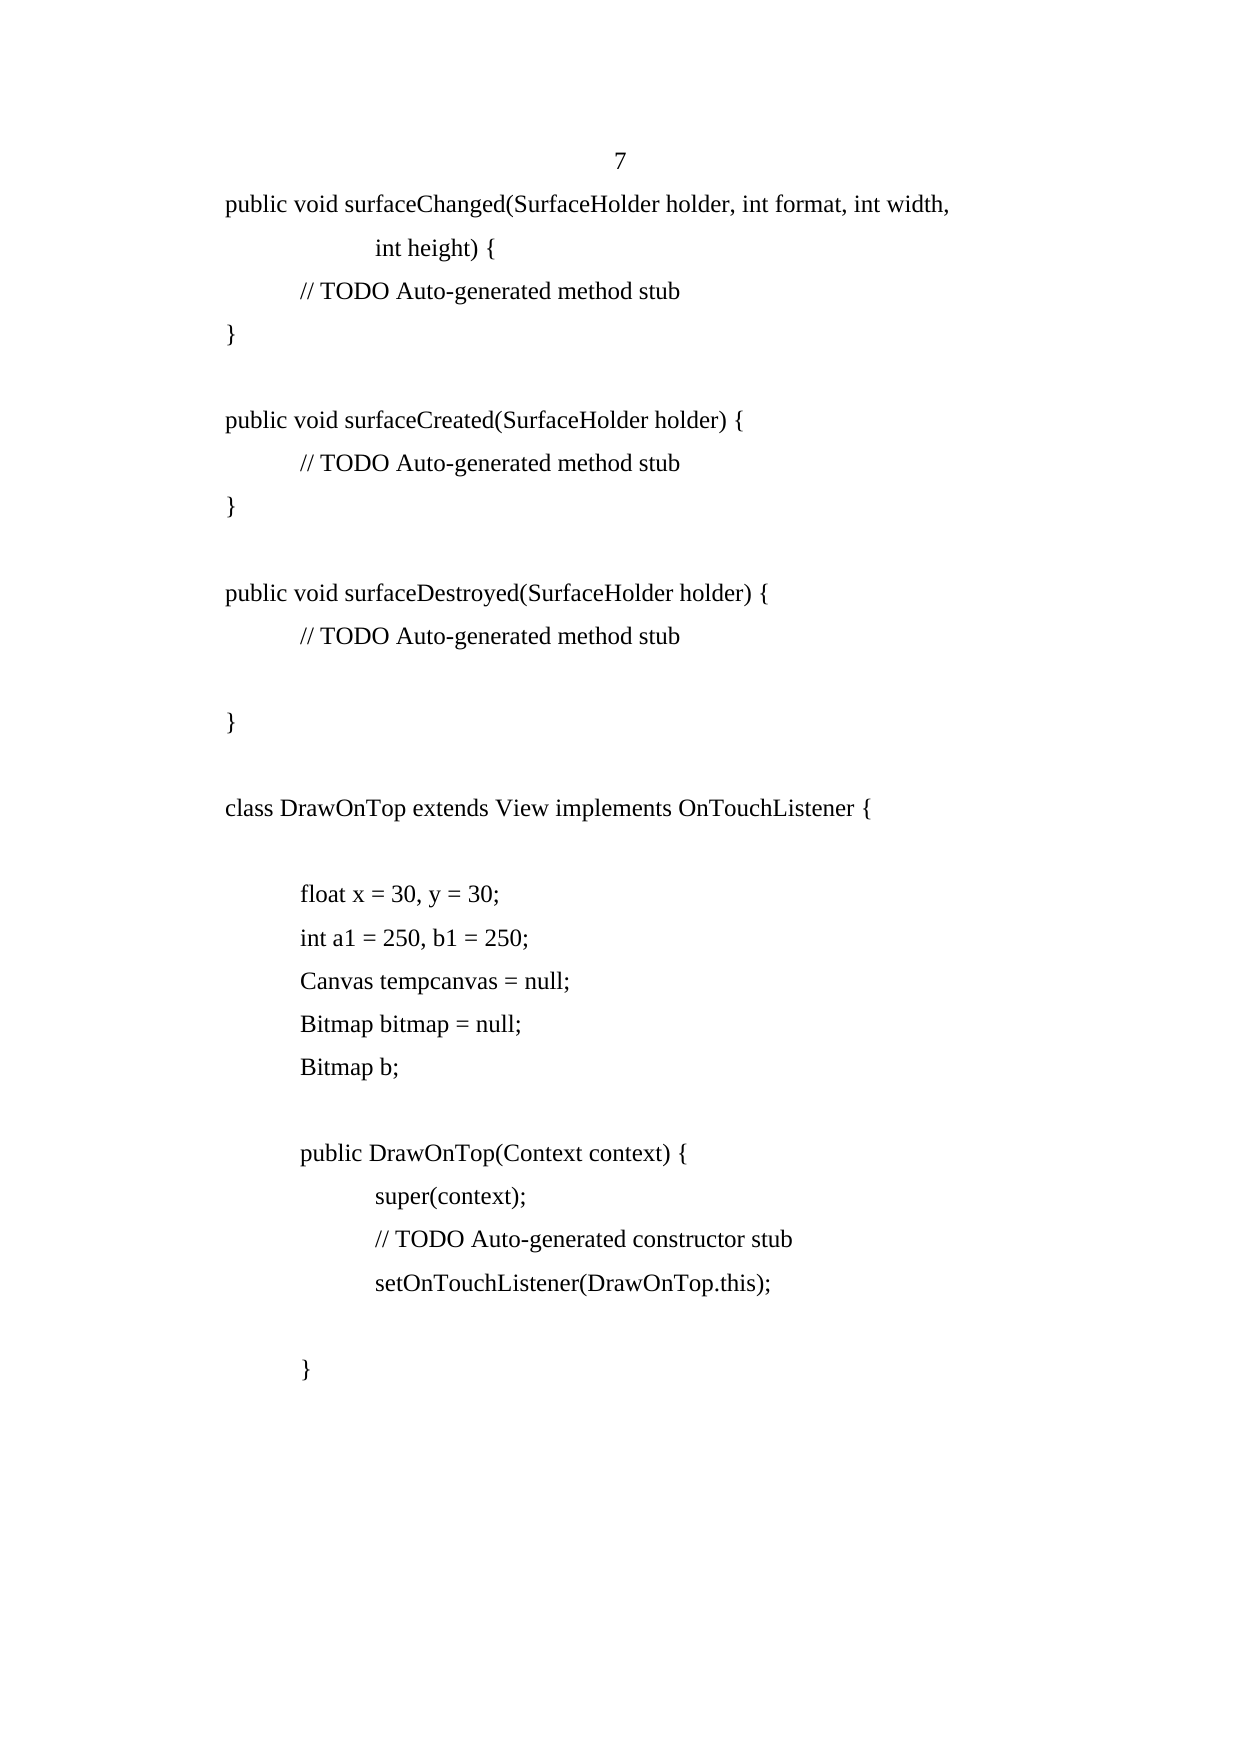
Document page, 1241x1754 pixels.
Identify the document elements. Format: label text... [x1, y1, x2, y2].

text Bitmap bitmap = null; [150, 1009, 1090, 1038]
text public void surfaceDestroyed(SurfaceHolder holder) { [150, 578, 1090, 606]
text setOnTouchListener(DrawOnTop.this); [150, 1268, 1090, 1296]
text float x = 30, y = 30; [150, 879, 1090, 908]
text 7 [150, 146, 1090, 175]
text } [150, 319, 1090, 348]
text } [150, 1354, 1090, 1383]
text public void surfaceChanged(SurfaceHolder holder, int format, int width, [150, 189, 1090, 218]
text int a1 = 250, b1 = 250; [150, 923, 1090, 951]
text Canvas tempcanvas = null; [150, 966, 1090, 994]
text // TODO Auto-generated constructor stub [150, 1224, 1090, 1253]
text public DrawOnTop(Context context) { [150, 1138, 1090, 1167]
text Bitmap b; [150, 1052, 1090, 1081]
text } [150, 491, 1090, 520]
text // TODO Auto-generated method stub [150, 276, 1090, 304]
text public void surfaceCreated(SurfaceHolder holder) { [150, 405, 1090, 434]
text super(context); [150, 1181, 1090, 1210]
text // TODO Auto-generated method stub [150, 621, 1090, 649]
text class DrawOnTop extends View implements OnTouchListener { [150, 793, 1090, 822]
text // TODO Auto-generated method stub [150, 448, 1090, 477]
text } [150, 707, 1090, 736]
text int height) { [150, 233, 1090, 261]
